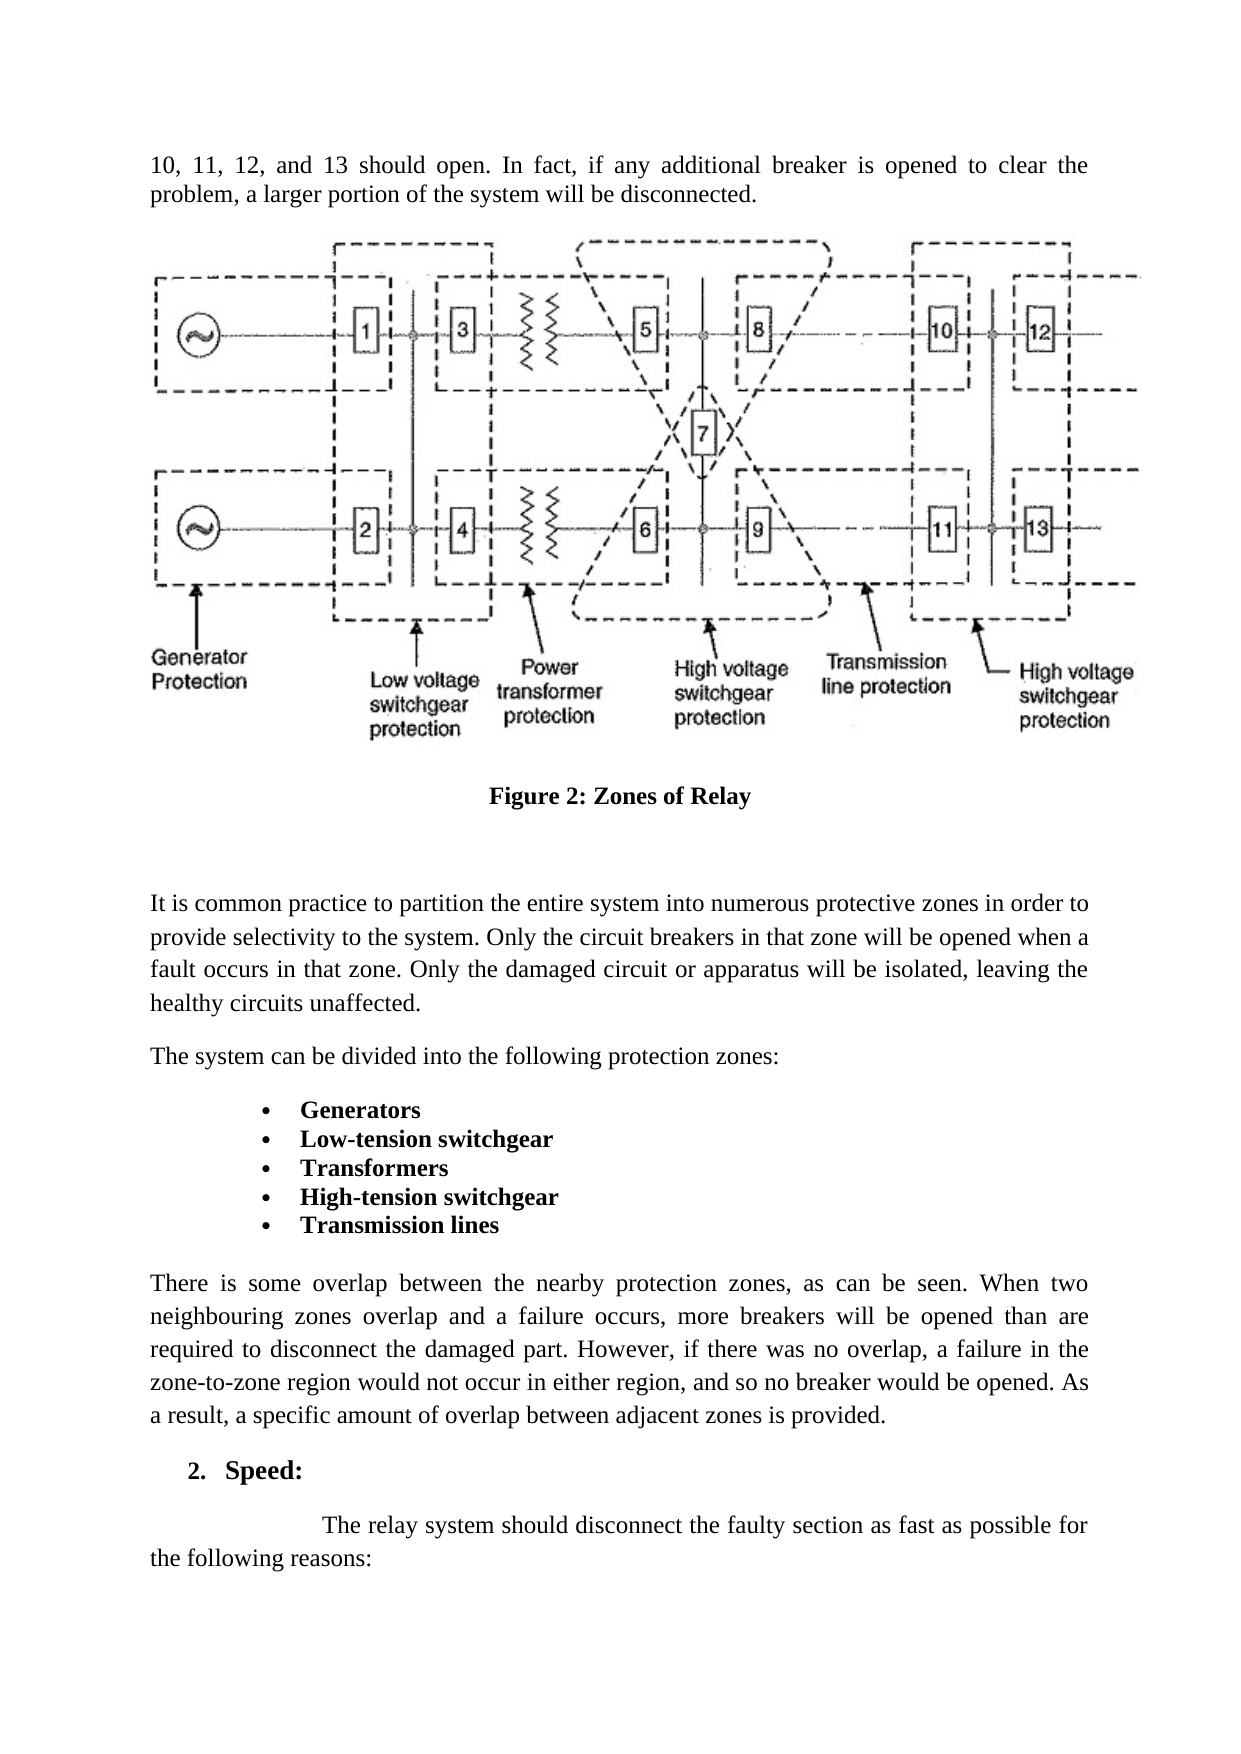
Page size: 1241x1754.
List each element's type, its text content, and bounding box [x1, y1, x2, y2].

text There is some overlap between the nearby protection zones, as can be seen. When two neighbouring zones overlap and a failure occurs, more breakers will be opened than are required to disconnect the damaged part. However, if there was no overlap, a failure in the zone-to-zone region would not occur in either region, and so no breaker would be opened. As a result, a specific amount of overlap between adjacent zones is provided. [150, 1268, 1090, 1429]
text The relay system should disconnect the faulty section as fast as possible for the following reasons: [150, 1510, 1090, 1572]
list Generators [262, 1095, 1090, 1124]
text The system can be divided into the following protection zones: [150, 1041, 1090, 1070]
list Transformers [262, 1153, 1090, 1182]
list Low-tension switchgear [262, 1124, 1090, 1153]
list Transmission lines [262, 1210, 1090, 1239]
list Speed: [187, 1454, 1090, 1485]
picture [150, 232, 1143, 756]
text Figure 2: Zones of Relay [150, 781, 1090, 810]
text It is common practice to partition the entire system into numerous protective zones in order to provide selectivity to the system. Only the circuit breakers in that zone will be opened when a fault occurs in that zone. Only the damaged circuit or apparatus will be isolated, leaving the healthy circuits unaffected. [150, 888, 1090, 1016]
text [150, 150, 1090, 207]
list High-tension switchgear [262, 1182, 1090, 1210]
